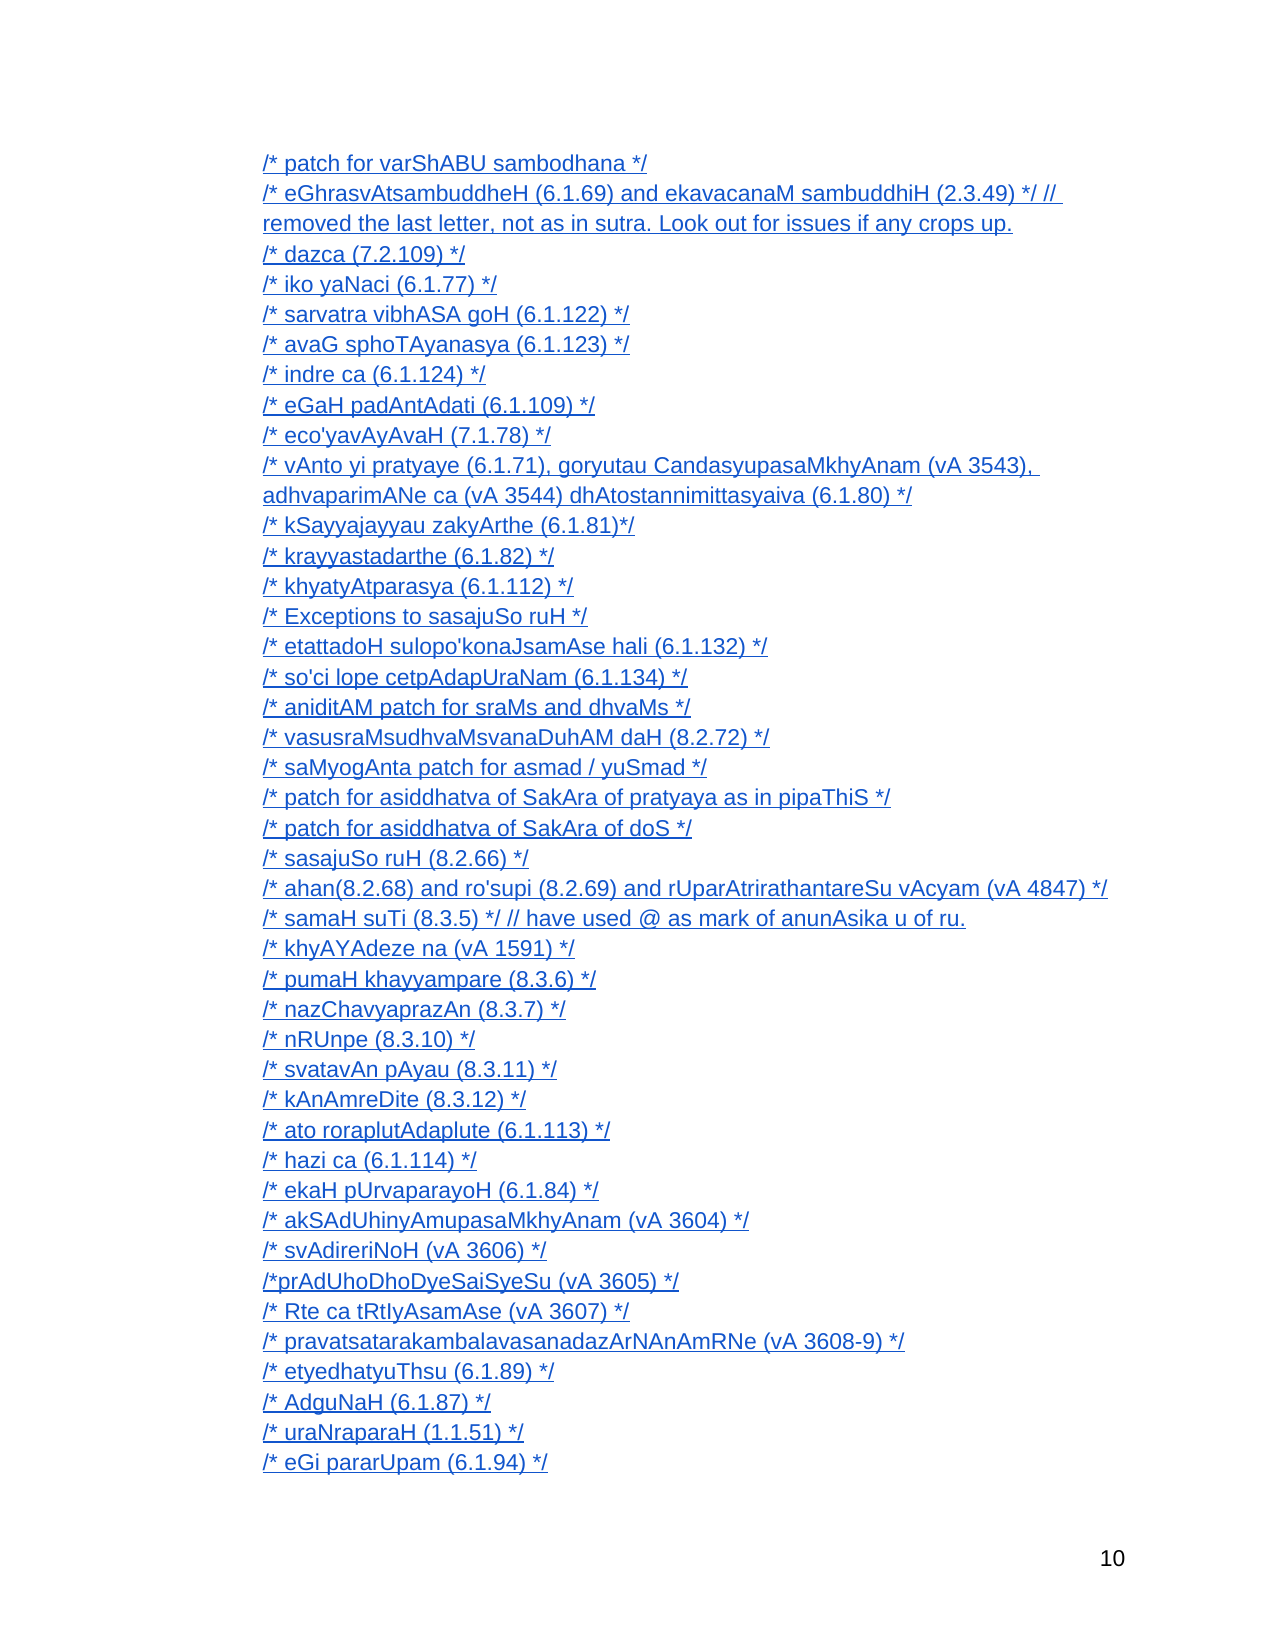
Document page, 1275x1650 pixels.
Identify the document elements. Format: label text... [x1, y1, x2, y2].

text /* Exceptions to sasajuSo ruH */ [262, 603, 1125, 629]
text /* ahan(8.2.68) and ro'supi (8.2.69) and rUparAtrirathantareSu vAcyam (vA 4847) */ [262, 875, 1125, 901]
text /* aniditAM patch for sraMs and dhvaMs */ [262, 694, 1125, 720]
text /* vasusraMsudhvaMsvanaDuhAM daH (8.2.72) */ [262, 724, 1125, 750]
text /* sasajuSo ruH (8.2.66) */ [262, 845, 1125, 871]
text /* saMyogAnta patch for asmad / yuSmad */ [262, 754, 1125, 781]
text /* etattadoH sulopo'konaJsamAse hali (6.1.132) */ [262, 633, 1125, 660]
text /* pravatsatarakambalavasanadazArNAnAmRNe (vA 3608-9) */ [262, 1328, 1125, 1354]
text /* dazca (7.2.109) */ [262, 241, 1125, 267]
text /*prAdUhoDhoDyeSaiSyeSu (vA 3605) */ [262, 1268, 1125, 1294]
text /* samaH suTi (8.3.5) */ // have used @ as mark of anunAsika u of ru. [262, 905, 1125, 932]
text /* svatavAn pAyau (8.3.11) */ [262, 1056, 1125, 1083]
text /* indre ca (6.1.124) */ [262, 361, 1125, 388]
text /* eGaH padAntAdati (6.1.109) */ [262, 392, 1125, 418]
text /* akSAdUhinyAmupasaMkhyAnam (vA 3604) */ [262, 1207, 1125, 1234]
text /* so'ci lope cetpAdapUraNam (6.1.134) */ [262, 663, 1125, 690]
text /* nRUnpe (8.3.10) */ [262, 1026, 1125, 1052]
text /* avaG sphoTAyanasya (6.1.123) */ [262, 331, 1125, 358]
text /* eco'yavAyAvaH (7.1.78) */ [262, 422, 1125, 448]
text /* ekaH pUrvaparayoH (6.1.84) */ [262, 1177, 1125, 1203]
text /* iko yaNaci (6.1.77) */ [262, 271, 1125, 297]
text /* pumaH khayyampare (8.3.6) */ [262, 966, 1125, 992]
text /* nazChavyaprazAn (8.3.7) */ [262, 996, 1125, 1022]
text /* kSayyajayyau zakyArthe (6.1.81)*/ [262, 512, 1125, 539]
text /* sarvatra vibhASA goH (6.1.122) */ [262, 301, 1125, 327]
text /* kAnAmreDite (8.3.12) */ [262, 1086, 1125, 1113]
text /* vAnto yi pratyaye (6.1.71), goryutau CandasyupasaMkhyAnam (vA 3543), adhvaparimANe ca (vA 3544) dhAtostannimittasyaiva (6.1.80) */ [262, 452, 1125, 509]
text /* eGhrasvAtsambuddheH (6.1.69) and ekavacanaM sambuddhiH (2.3.49) */ // removed the last letter, not as in sutra. Look out for issues if any crops up. [262, 180, 1125, 237]
text /* etyedhatyuThsu (6.1.89) */ [262, 1358, 1125, 1385]
text /* ato roraplutAdaplute (6.1.113) */ [262, 1117, 1125, 1143]
text /* khyatyAtparasya (6.1.112) */ [262, 573, 1125, 599]
text /* eGi pararUpam (6.1.94) */ [262, 1449, 1125, 1475]
text /* khyAYAdeze na (vA 1591) */ [262, 935, 1125, 962]
text /* uraNraparaH (1.1.51) */ [262, 1419, 1125, 1445]
text /* svAdireriNoH (vA 3606) */ [262, 1237, 1125, 1264]
text /* AdguNaH (6.1.87) */ [262, 1388, 1125, 1415]
text /* hazi ca (6.1.114) */ [262, 1147, 1125, 1173]
text /* patch for asiddhatva of SakAra of doS */ [262, 814, 1125, 841]
text /* patch for varShABU sambodhana */ [262, 150, 1125, 176]
text /* patch for asiddhatva of SakAra of pratyaya as in pipaThiS */ [262, 784, 1125, 811]
text /* Rte ca tRtIyAsamAse (vA 3607) */ [262, 1298, 1125, 1324]
text /* krayyastadarthe (6.1.82) */ [262, 543, 1125, 569]
